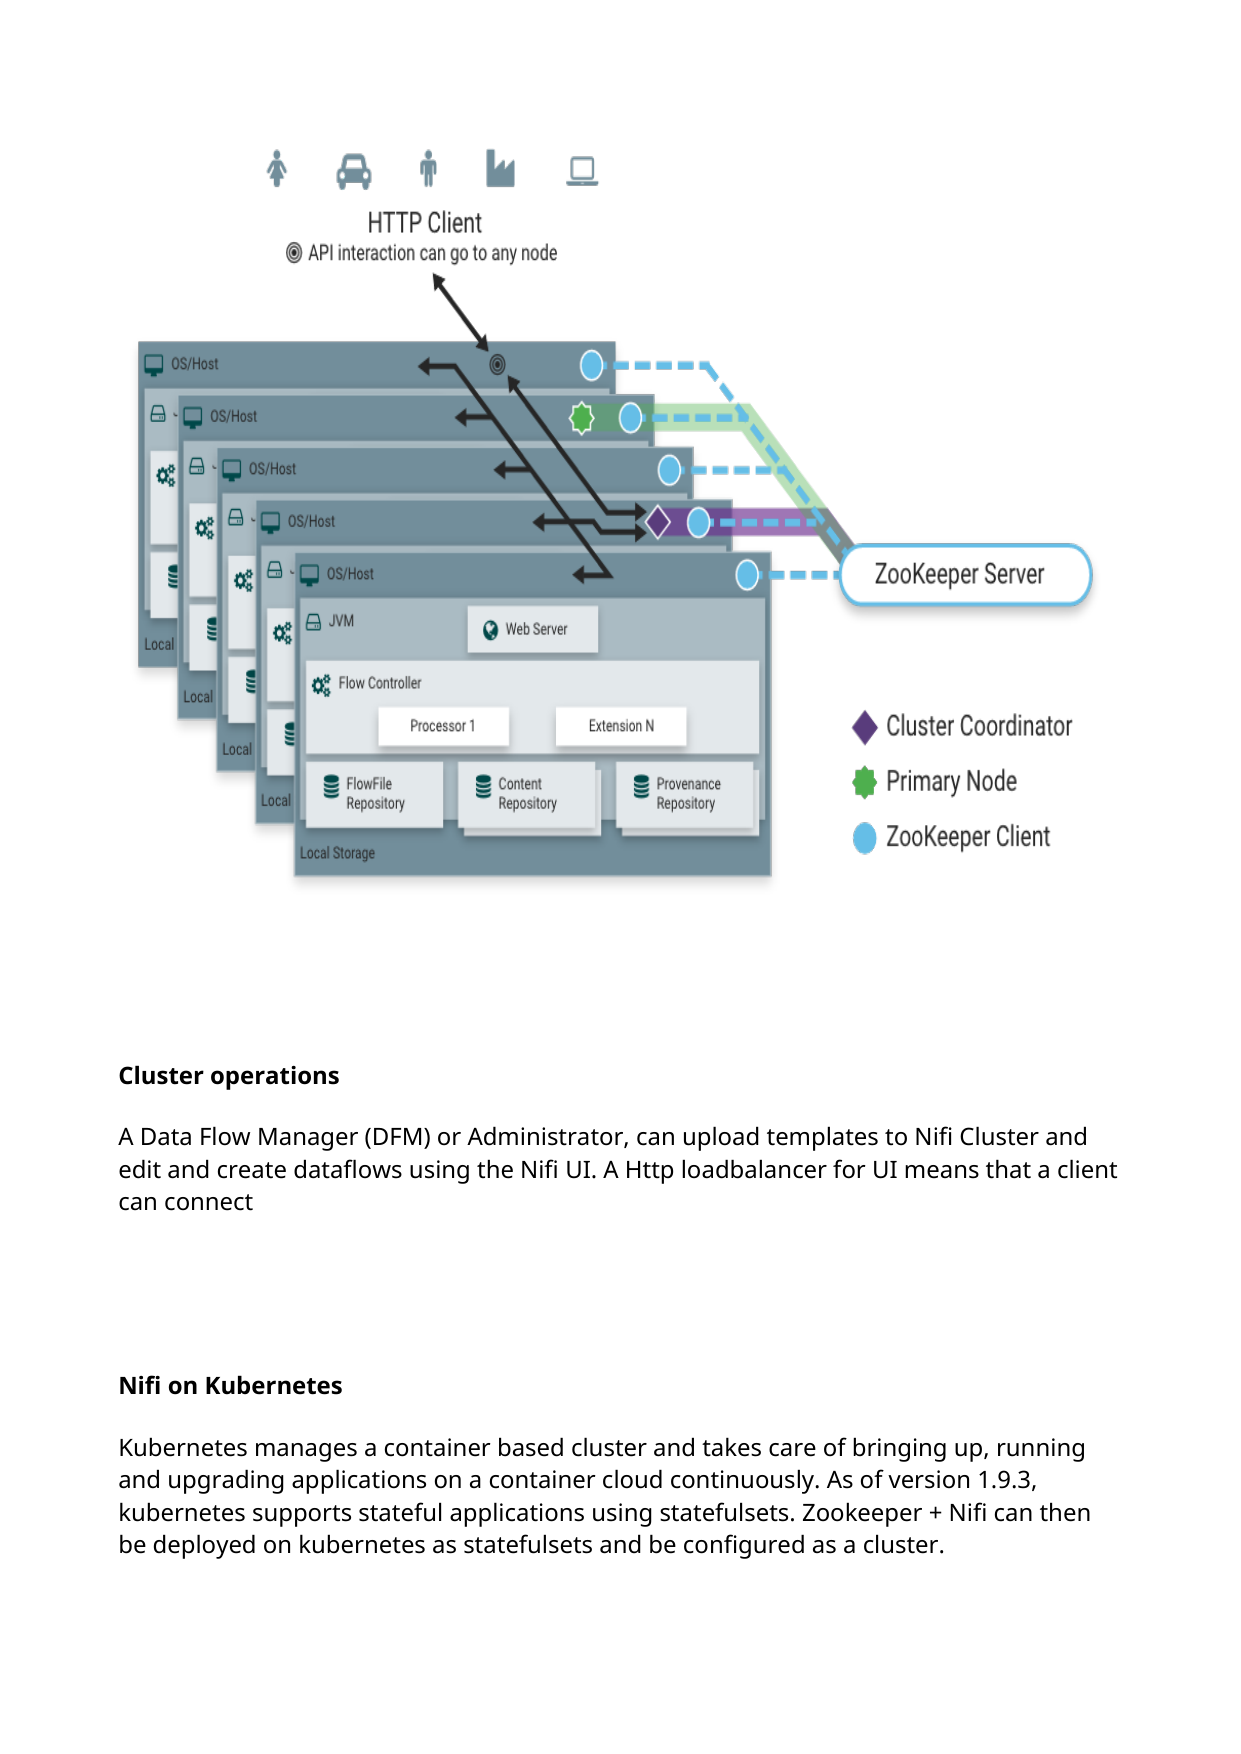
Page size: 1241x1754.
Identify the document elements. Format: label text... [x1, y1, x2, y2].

text Kubernetes manages a container based cluster and takes care of bringing up, running and upgrading applications on a container cloud continuously. As of version 1.9.3, kubernetes supports stateful applications using statefulsets. Zookeeper + Nifi can then be deployed on kubernetes as statefulsets and be configured as a cluster. [118, 1431, 1122, 1590]
text Cluster operations [118, 1058, 1122, 1120]
picture [118, 118, 1113, 907]
text Nifi on Kubernetes [118, 1369, 1122, 1431]
text A Data Flow Manager (DFM) or Administrator, can upload templates to Nifi Cluster and edit and create dataflows using the Nifi UI. A Http loadbalancer for UI means that a client can connect [118, 1120, 1122, 1246]
